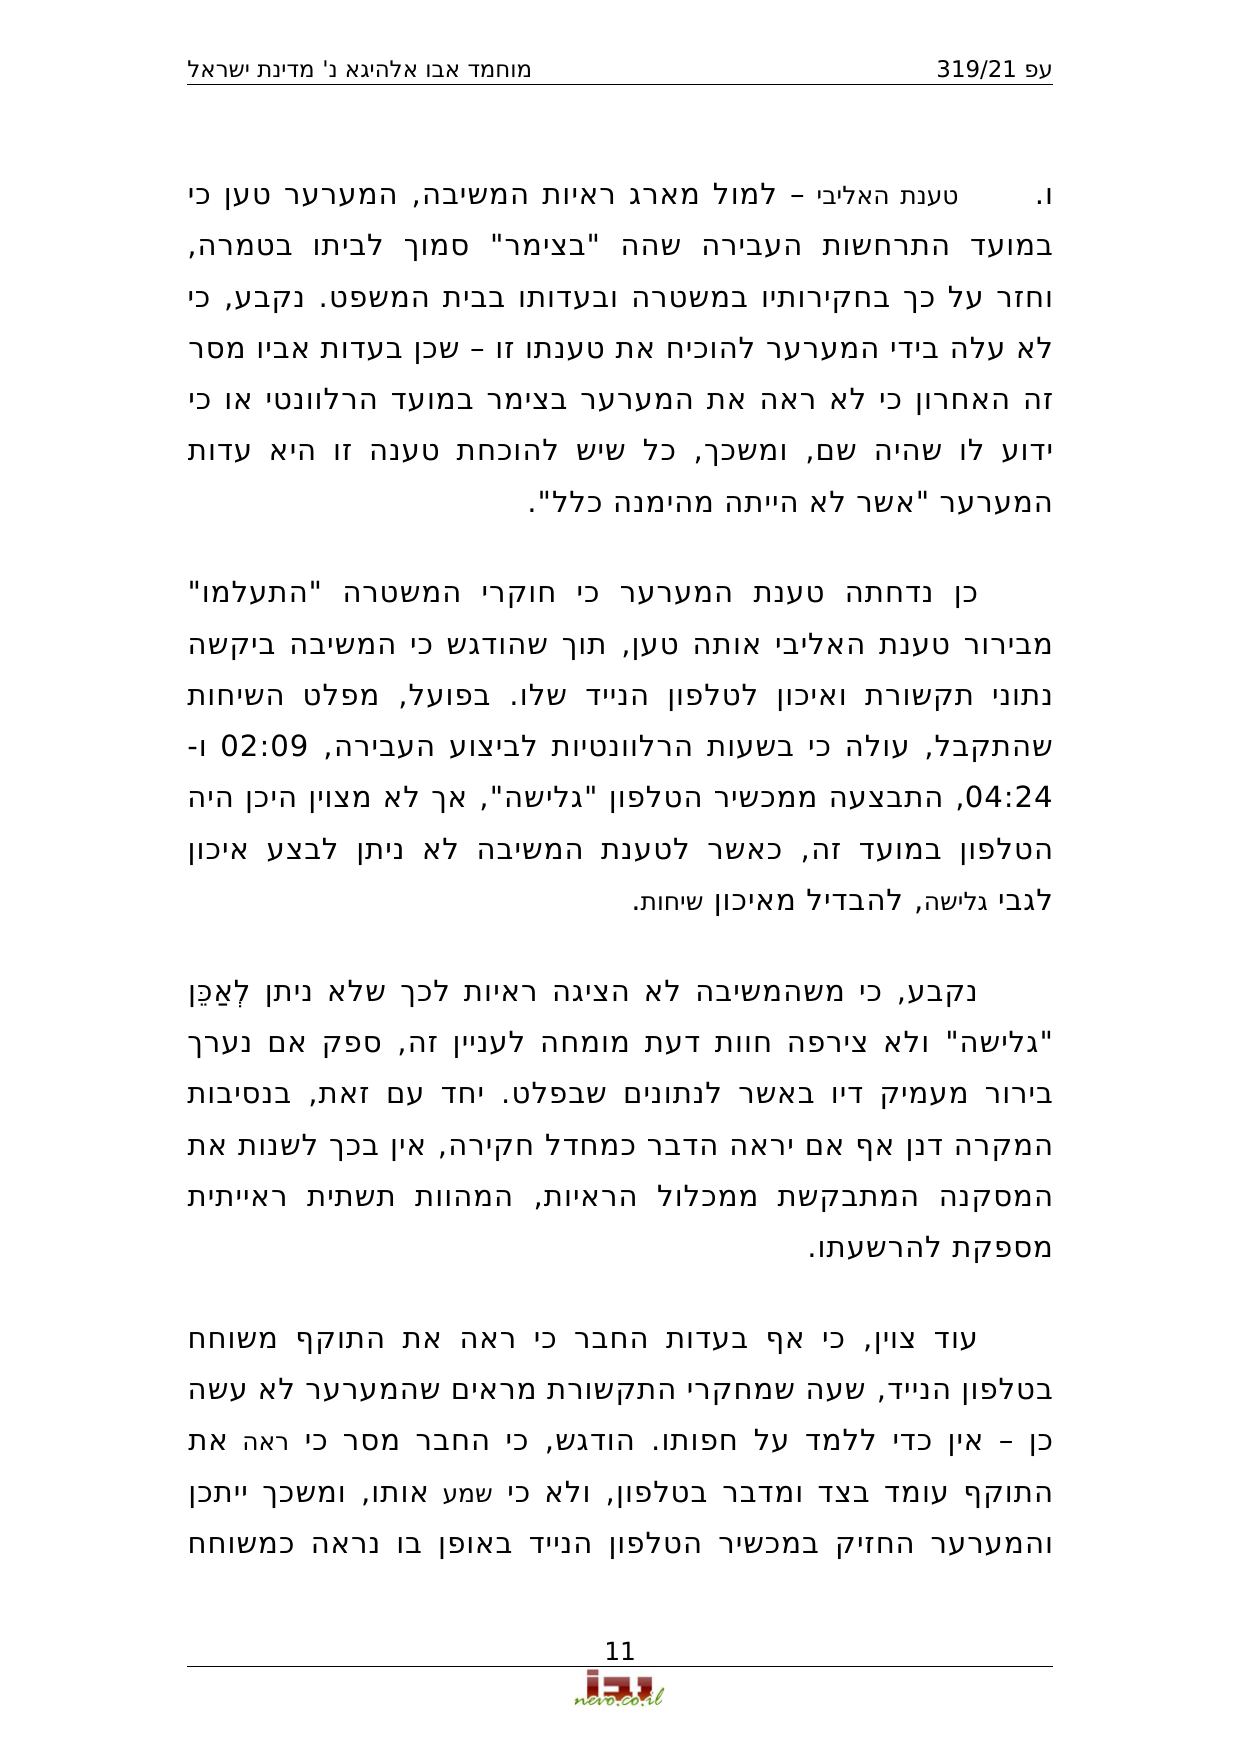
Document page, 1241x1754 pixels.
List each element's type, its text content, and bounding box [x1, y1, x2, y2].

text נקבע, כי משהמשיבה לא הציגה ראיות לכך שלא ניתן לְאַכֵּן "גלישה" ולא צירפה חוות דעת מומחה לעניין זה, ספק אם נערך בירור מעמיק דיו באשר לנתונים שבפלט. יחד עם זאת, בנסיבות המקרה דנן אף אם יראה הדבר כמחדל חקירה, אין בכך לשנות את המסקנה המתבקשת ממכלול הראיות, המהוות תשתית ראייתית מספקת להרשעתו. [187, 974, 1053, 1264]
text כן נדחתה טענת המערער כי חוקרי המשטרה "התעלמו" מבירור טענת האליבי אותה טען, תוך שהודגש כי המשיבה ביקשה נתוני תקשורת ואיכון לטלפון הנייד שלו. בפועל, מפלט השיחות שהתקבל, עולה כי בשעות הרלוונטיות לביצוע העבירה, 02:09 ו-04:24, התבצעה ממכשיר הטלפון "גלישה", אך לא מצוין היכן היה הטלפון במועד זה, כאשר לטענת המשיבה לא ניתן לבצע איכון לגבי גלישה, להבדיל מאיכון שיחות. [187, 576, 1053, 917]
list טענת האליבי – למול מארג ראיות המשיבה, המערער טען כי במועד התרחשות העבירה שהה "בצימר" סמוך לביתו בטמרה, וחזר על כך בחקירותיו במשטרה ובעדותו בבית המשפט. נקבע, כי לא עלה בידי המערער להוכיח את טענתו זו – שכן בעדות אביו מסר זה האחרון כי לא ראה את המערער בצימר במועד הרלוונטי או כי ידוע לו שהיה שם, ומשכך, כל שיש להוכחת טענה זו היא עדות המערער "אשר לא הייתה מהימנה כלל". [187, 177, 1053, 519]
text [187, 1321, 1053, 1560]
picture [574, 1669, 666, 1707]
